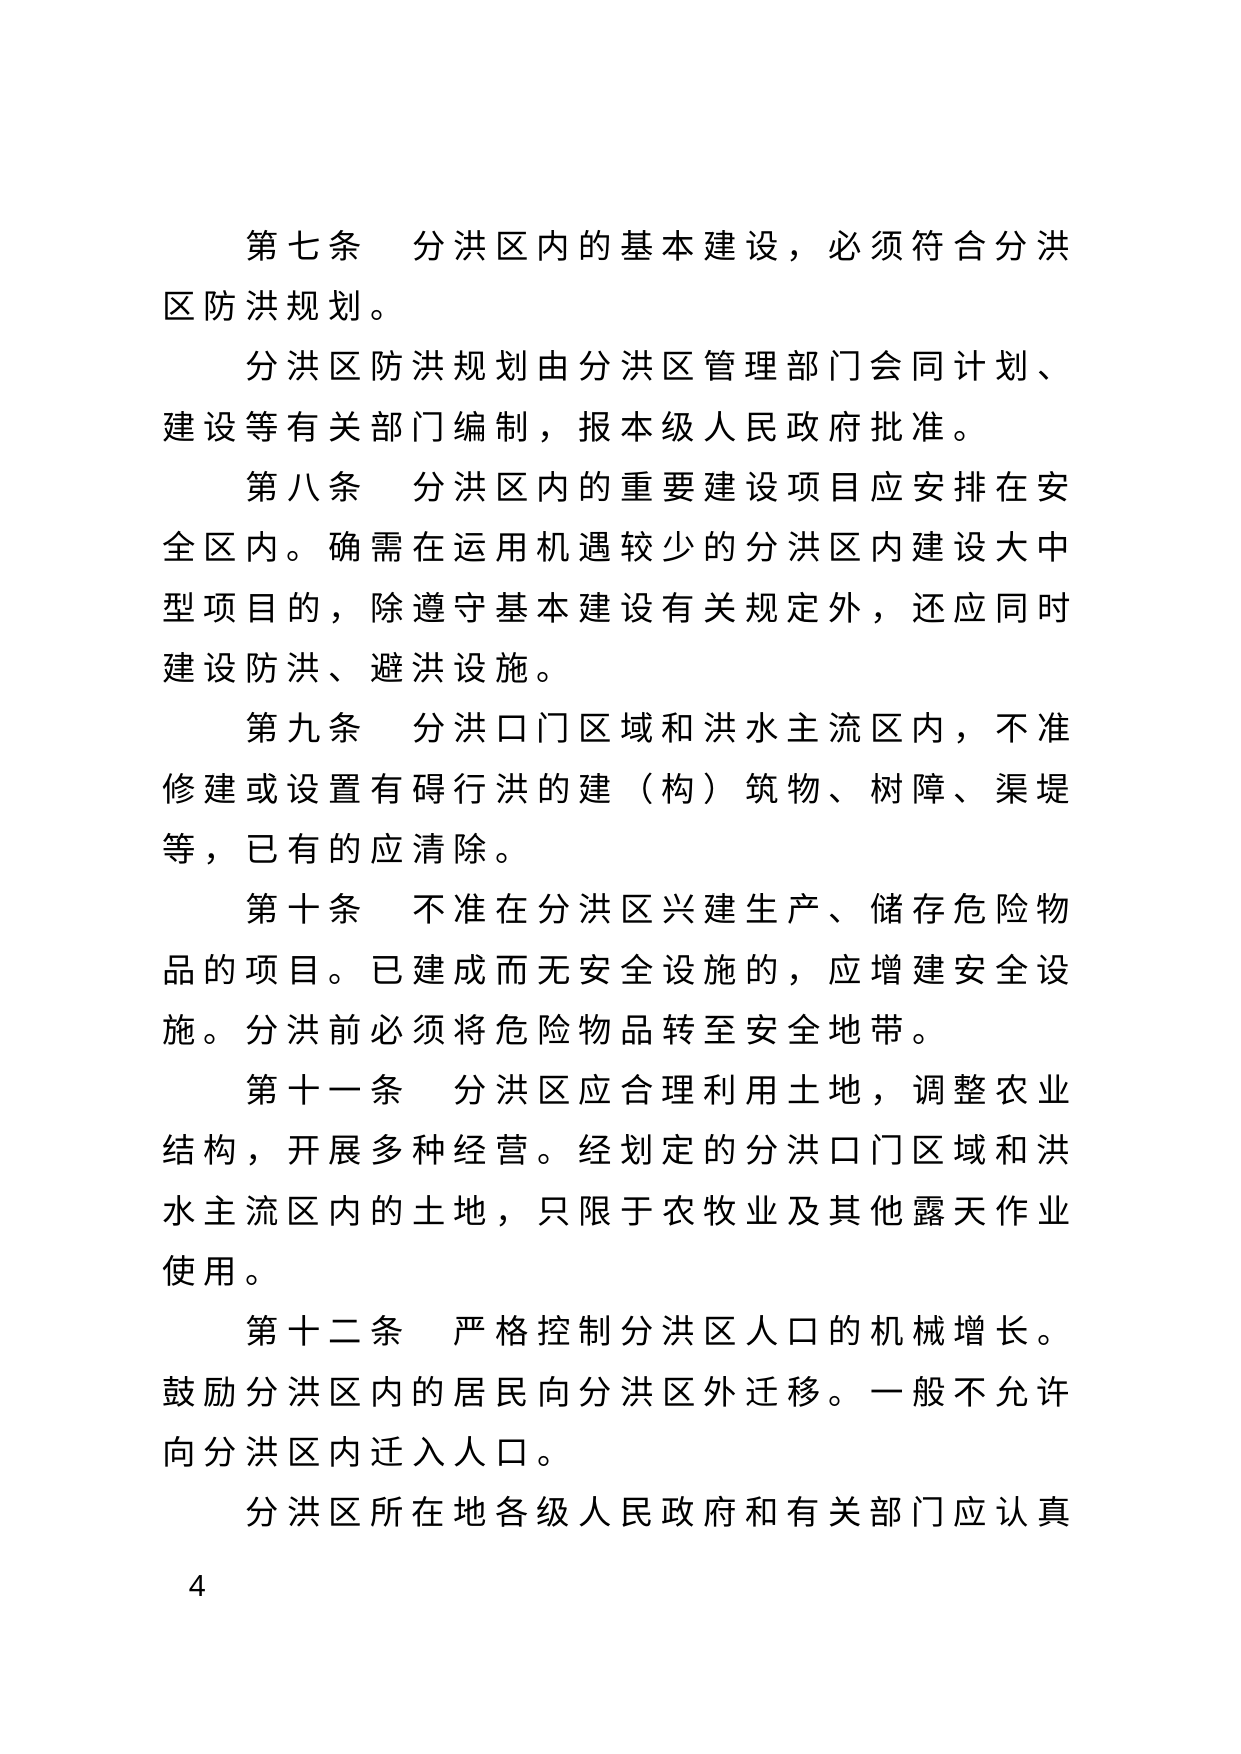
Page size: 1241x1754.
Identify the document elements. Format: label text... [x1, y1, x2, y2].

text 第十条 不准在分洪区兴建生产、储存危险物品的项目。已建成而无安全设施的，应增建安全设施。分洪前必须将危险物品转至安全地带。 [162, 877, 1078, 1058]
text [162, 1480, 1078, 1540]
text 第十一条 分洪区应合理利用土地，调整农业结构，开展多种经营。经划定的分洪口门区域和洪水主流区内的土地，只限于农牧业及其他露天作业使用。 [162, 1058, 1078, 1299]
text 分洪区防洪规划由分洪区管理部门会同计划、建设等有关部门编制，报本级人民政府批准。 [162, 334, 1078, 455]
text 第七条 分洪区内的基本建设，必须符合分洪区防洪规划。 [162, 213, 1078, 334]
text 第八条 分洪区内的重要建设项目应安排在安全区内。确需在运用机遇较少的分洪区内建设大中型项目的，除遵守基本建设有关规定外，还应同时建设防洪、避洪设施。 [162, 455, 1078, 696]
text 第十二条 严格控制分洪区人口的机械增长。鼓励分洪区内的居民向分洪区外迁移。一般不允许向分洪区内迁入人口。 [162, 1299, 1078, 1480]
text 第九条 分洪口门区域和洪水主流区内，不准修建或设置有碍行洪的建（构）筑物、树障、渠堤等，已有的应清除。 [162, 696, 1078, 877]
